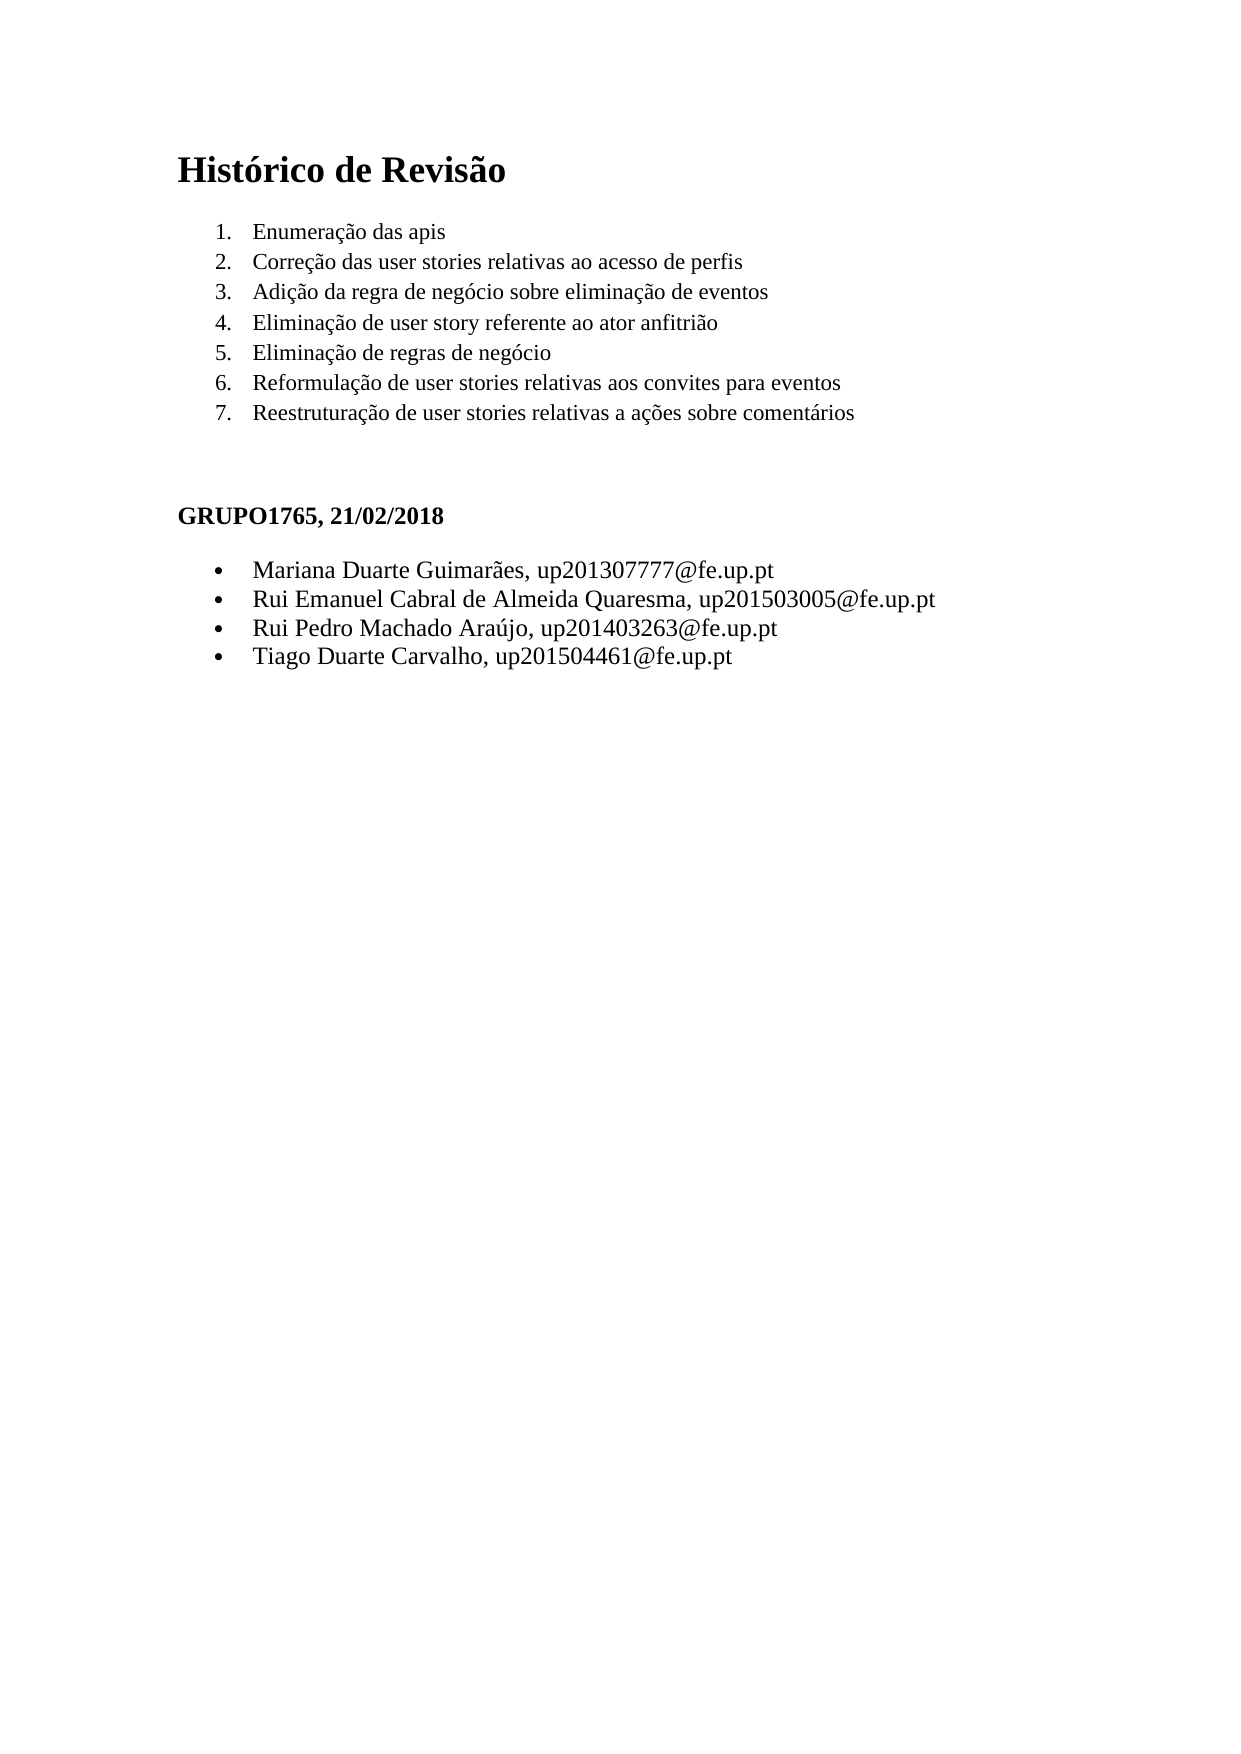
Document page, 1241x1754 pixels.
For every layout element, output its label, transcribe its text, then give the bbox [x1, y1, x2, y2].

list Rui Emanuel Cabral de Almeida Quaresma, up201503005@fe.up.pt [215, 584, 1063, 613]
list Mariana Duarte Guimarães, up201307777@fe.up.pt [215, 555, 1063, 584]
list Reestruturação de user stories relativas a ações sobre comentários [215, 399, 1063, 426]
list Rui Pedro Machado Araújo, up201403263@fe.up.pt [215, 613, 1063, 641]
list Enumeração das apis [215, 218, 1063, 244]
list Reformulação de user stories relativas aos convites para eventos [215, 369, 1063, 395]
list Adição da regra de negócio sobre eliminação de eventos [215, 278, 1063, 305]
text GRUPO1765, 21/02/2018 [177, 501, 1063, 530]
list Eliminação de regras de negócio [215, 339, 1063, 365]
list Eliminação de user story referente ao ator anfitrião [215, 309, 1063, 335]
list Tiago Duarte Carvalho, up201504461@fe.up.pt [215, 641, 1063, 670]
list Correção das user stories relativas ao acesso de perfis [215, 248, 1063, 274]
text Histórico de Revisão [177, 148, 1063, 191]
